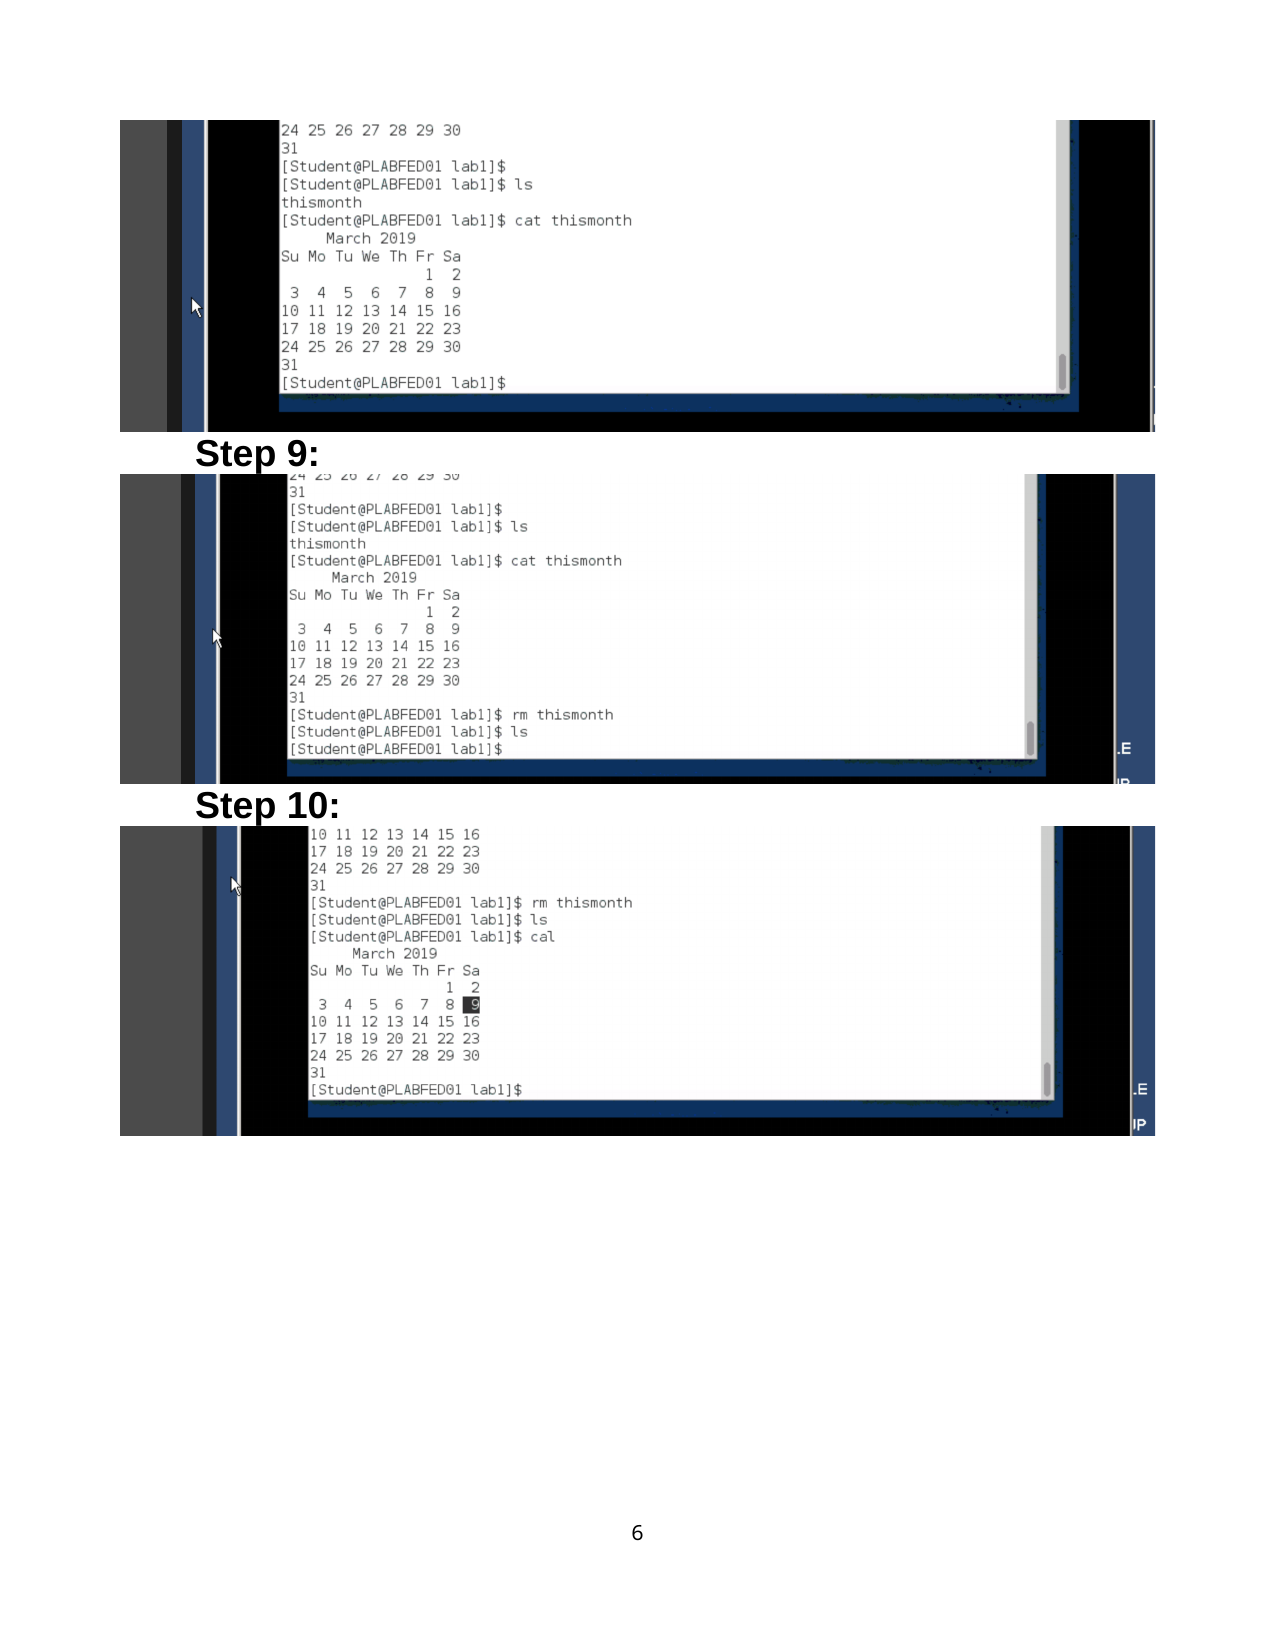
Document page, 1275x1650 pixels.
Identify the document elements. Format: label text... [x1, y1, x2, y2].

picture [120, 120, 1155, 432]
text Step 9: [120, 432, 1155, 474]
picture [120, 826, 1155, 1136]
picture [120, 474, 1155, 784]
text Step 10: [120, 784, 1155, 826]
